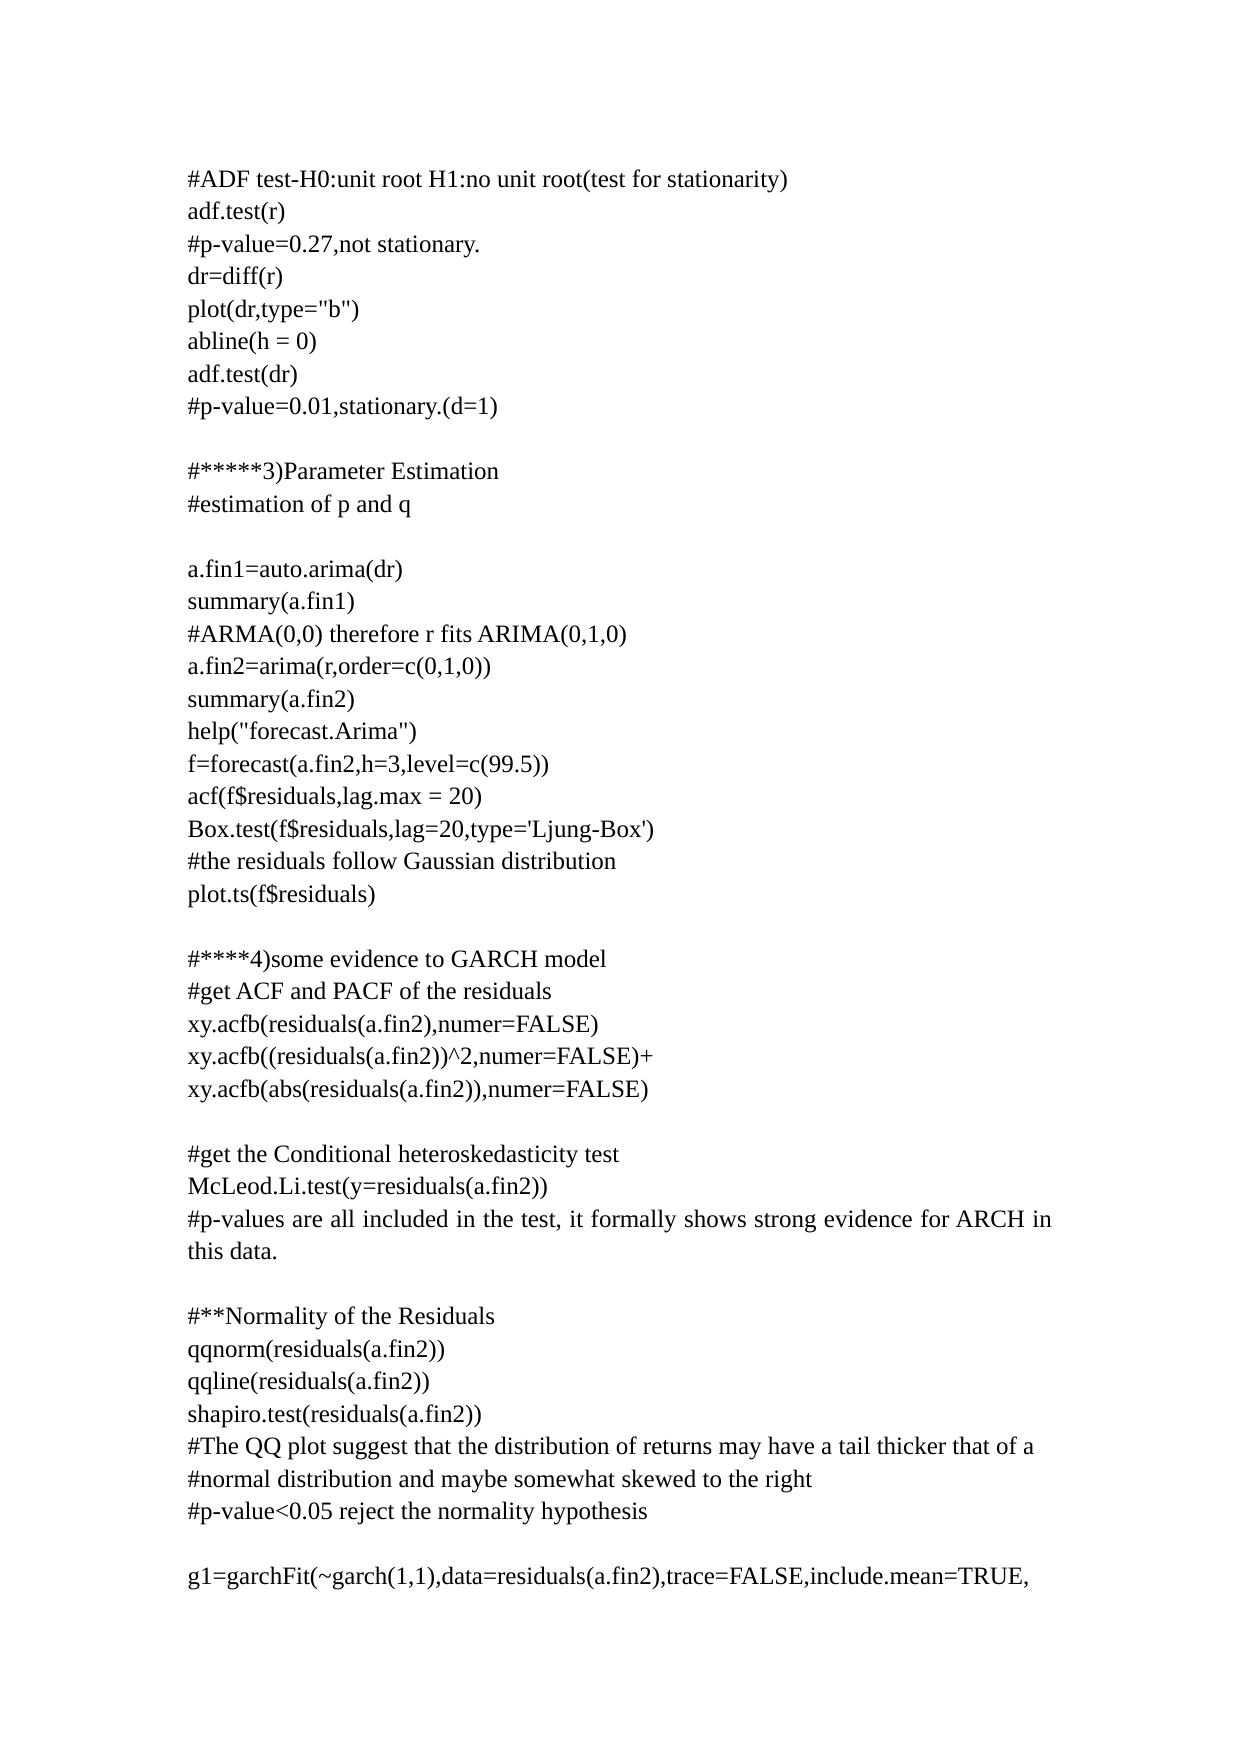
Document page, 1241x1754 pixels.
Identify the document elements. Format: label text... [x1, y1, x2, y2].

text abline(h = 0) [187, 324, 1053, 357]
text #normal distribution and maybe somewhat skewed to the right [187, 1462, 1053, 1494]
text #p-values are all included in the test, it formally shows strong evidence for ARCH in this data. [187, 1202, 1053, 1267]
text #estimation of p and q [187, 487, 1053, 519]
text #The QQ plot suggest that the distribution of returns may have a tail thicker that of a [187, 1429, 1053, 1462]
text Box.test(f$residuals,lag=20,type='Ljung-Box') [187, 812, 1053, 844]
text qqnorm(residuals(a.fin2)) [187, 1332, 1053, 1364]
text shapiro.test(residuals(a.fin2)) [187, 1397, 1053, 1429]
text plot.ts(f$residuals) [187, 877, 1053, 909]
text acf(f$residuals,lag.max = 20) [187, 779, 1053, 812]
text #**Normality of the Residuals [187, 1299, 1053, 1332]
text #p-value=0.27,not stationary. [187, 227, 1053, 259]
text #ADF test-H0:unit root H1:no unit root(test for stationarity) [187, 162, 1053, 194]
text summary(a.fin2) [187, 682, 1053, 714]
text #****4)some evidence to GARCH model [187, 942, 1053, 974]
text #p-value<0.05 reject the normality hypothesis [187, 1494, 1053, 1527]
text help("forecast.Arima") [187, 714, 1053, 747]
text f=forecast(a.fin2,h=3,level=c(99.5)) [187, 747, 1053, 779]
text #get ACF and PACF of the residuals [187, 974, 1053, 1007]
text qqline(residuals(a.fin2)) [187, 1364, 1053, 1397]
text a.fin2=arima(r,order=c(0,1,0)) [187, 649, 1053, 682]
text a.fin1=auto.arima(dr) [187, 552, 1053, 584]
text xy.acfb((residuals(a.fin2))^2,numer=FALSE)+ [187, 1039, 1053, 1072]
text adf.test(r) [187, 194, 1053, 227]
text #get the Conditional heteroskedasticity test [187, 1137, 1053, 1169]
text xy.acfb(residuals(a.fin2),numer=FALSE) [187, 1007, 1053, 1039]
text #the residuals follow Gaussian distribution [187, 844, 1053, 877]
text #*****3)Parameter Estimation [187, 454, 1053, 487]
text McLeod.Li.test(y=residuals(a.fin2)) [187, 1169, 1053, 1202]
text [187, 1559, 1053, 1592]
text #p-value=0.01,stationary.(d=1) [187, 389, 1053, 422]
text summary(a.fin1) [187, 584, 1053, 617]
text xy.acfb(abs(residuals(a.fin2)),numer=FALSE) [187, 1072, 1053, 1104]
text plot(dr,type="b") [187, 292, 1053, 324]
text adf.test(dr) [187, 357, 1053, 389]
text dr=diff(r) [187, 259, 1053, 292]
text #ARMA(0,0) therefore r fits ARIMA(0,1,0) [187, 617, 1053, 649]
